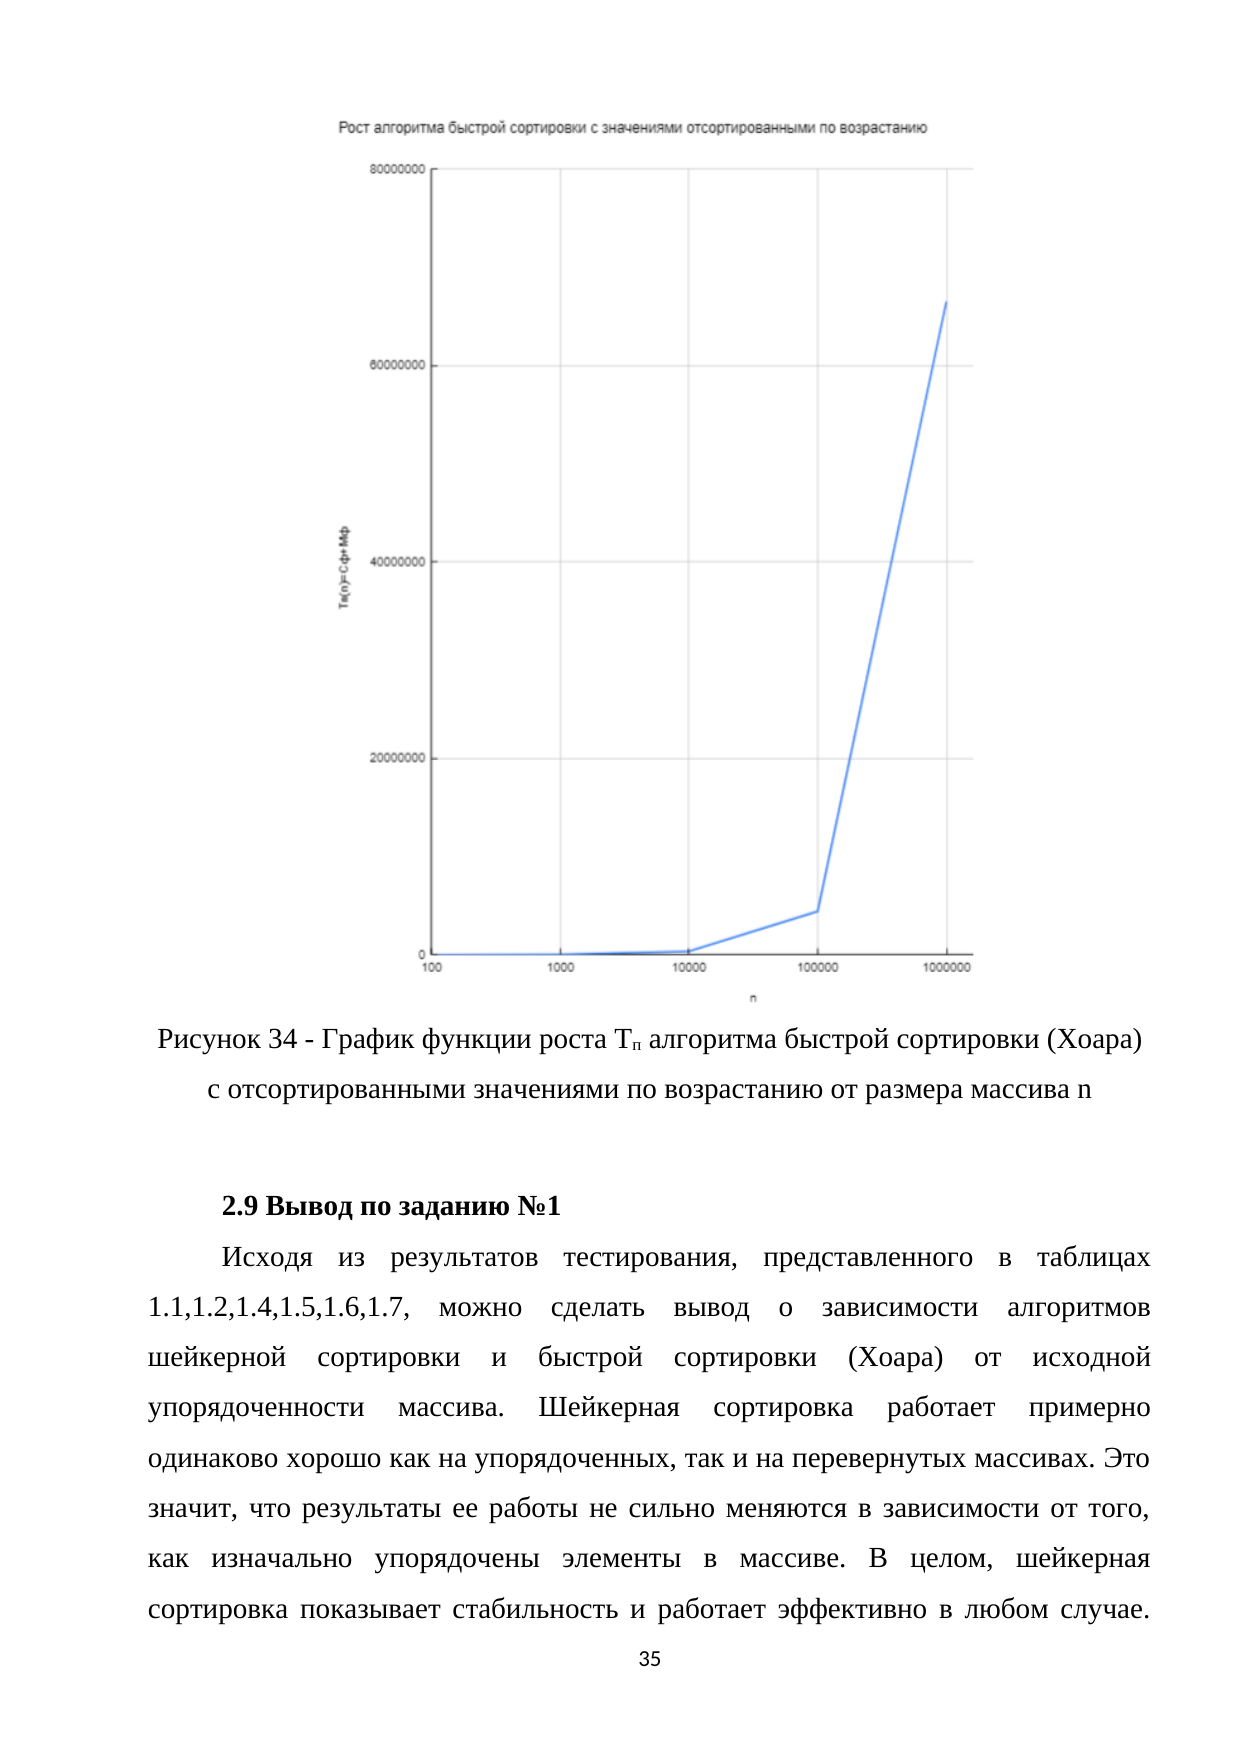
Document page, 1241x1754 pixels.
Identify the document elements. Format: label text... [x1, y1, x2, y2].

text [148, 1239, 1152, 1624]
picture [326, 118, 974, 1006]
subtitle 2.9 Вывод по заданию №1 [148, 1188, 1152, 1222]
text Рисунок 34 - График функции роста Тп алгоритма быстрой сортировки (Хоара) с отсортированными значениями по возрастанию от размера массива n [148, 1021, 1152, 1104]
